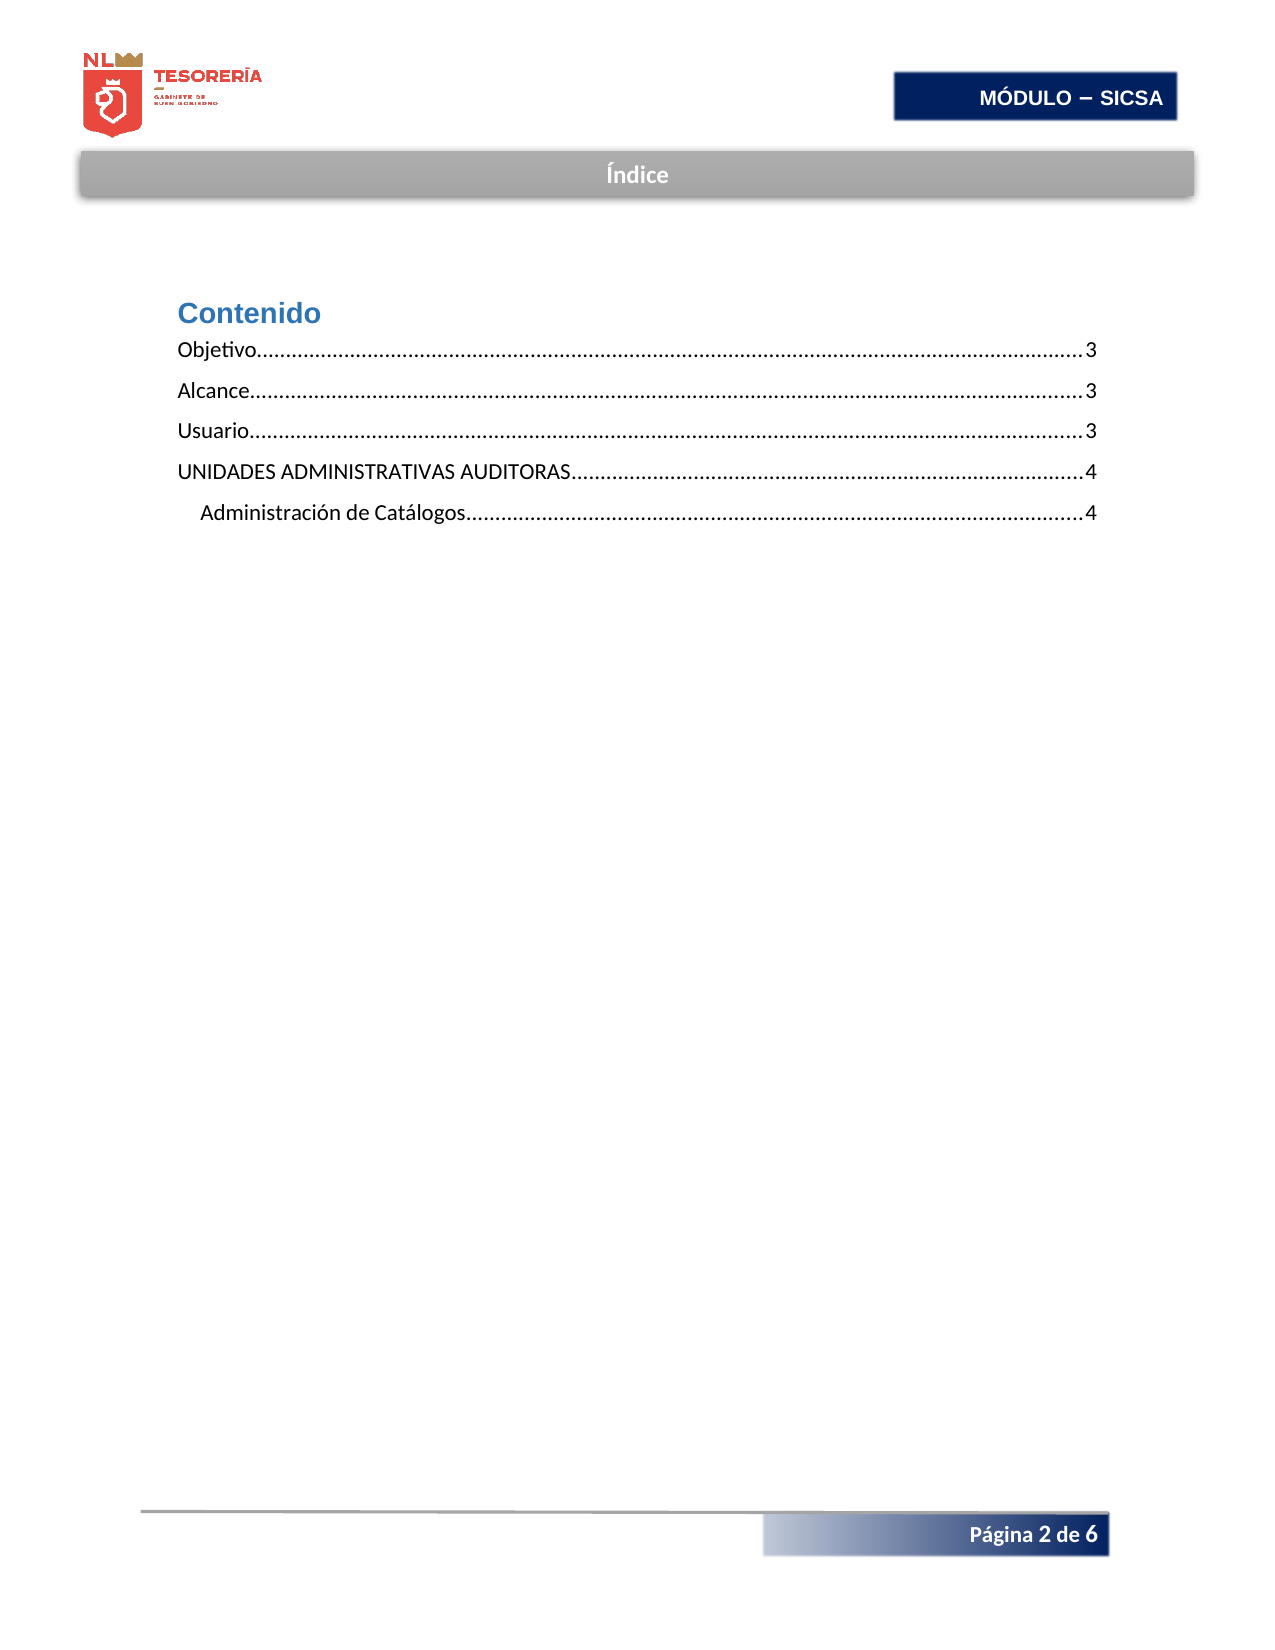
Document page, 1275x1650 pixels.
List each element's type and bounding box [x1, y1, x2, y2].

picture [79, 43, 264, 140]
